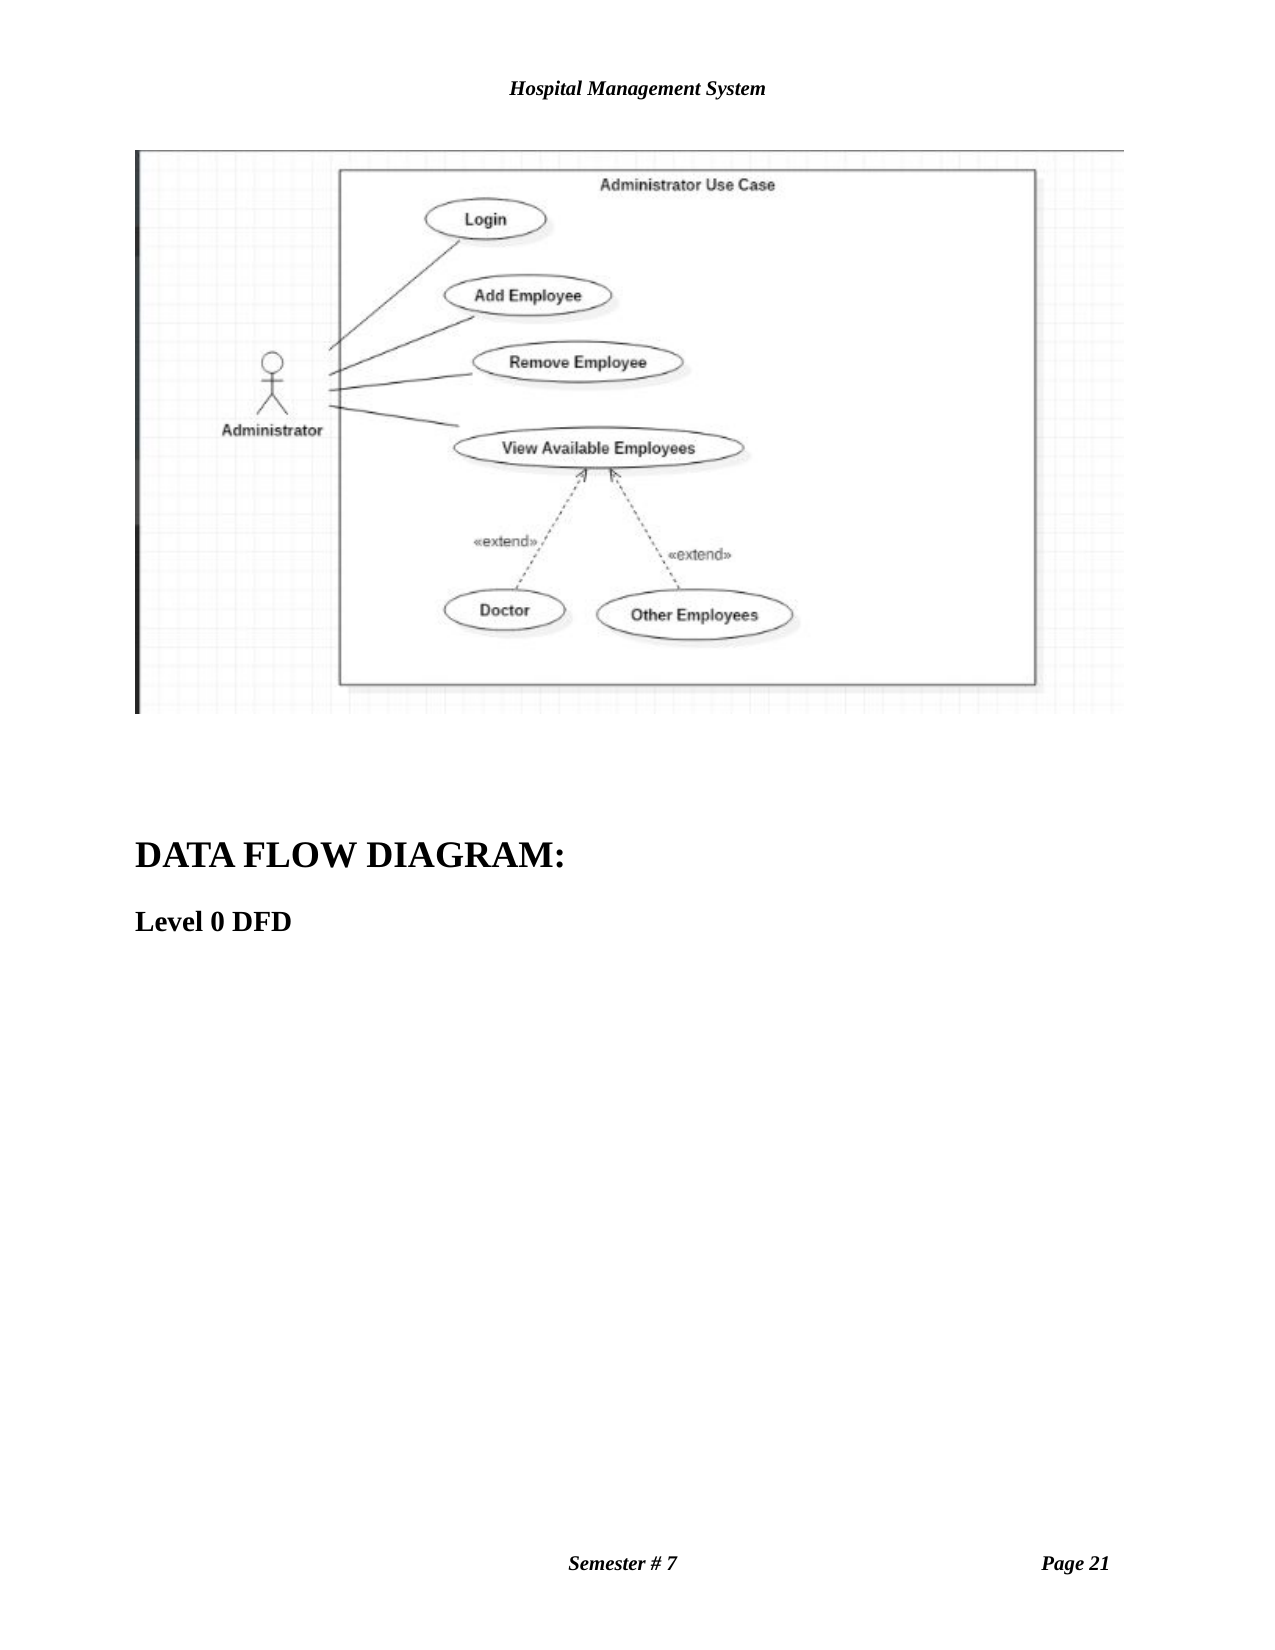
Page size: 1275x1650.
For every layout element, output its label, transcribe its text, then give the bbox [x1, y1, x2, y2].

picture [135, 150, 1124, 714]
subtitle DATA FLOW DIAGRAM: [135, 832, 1140, 875]
subtitle Level 0 DFD [135, 904, 1140, 938]
